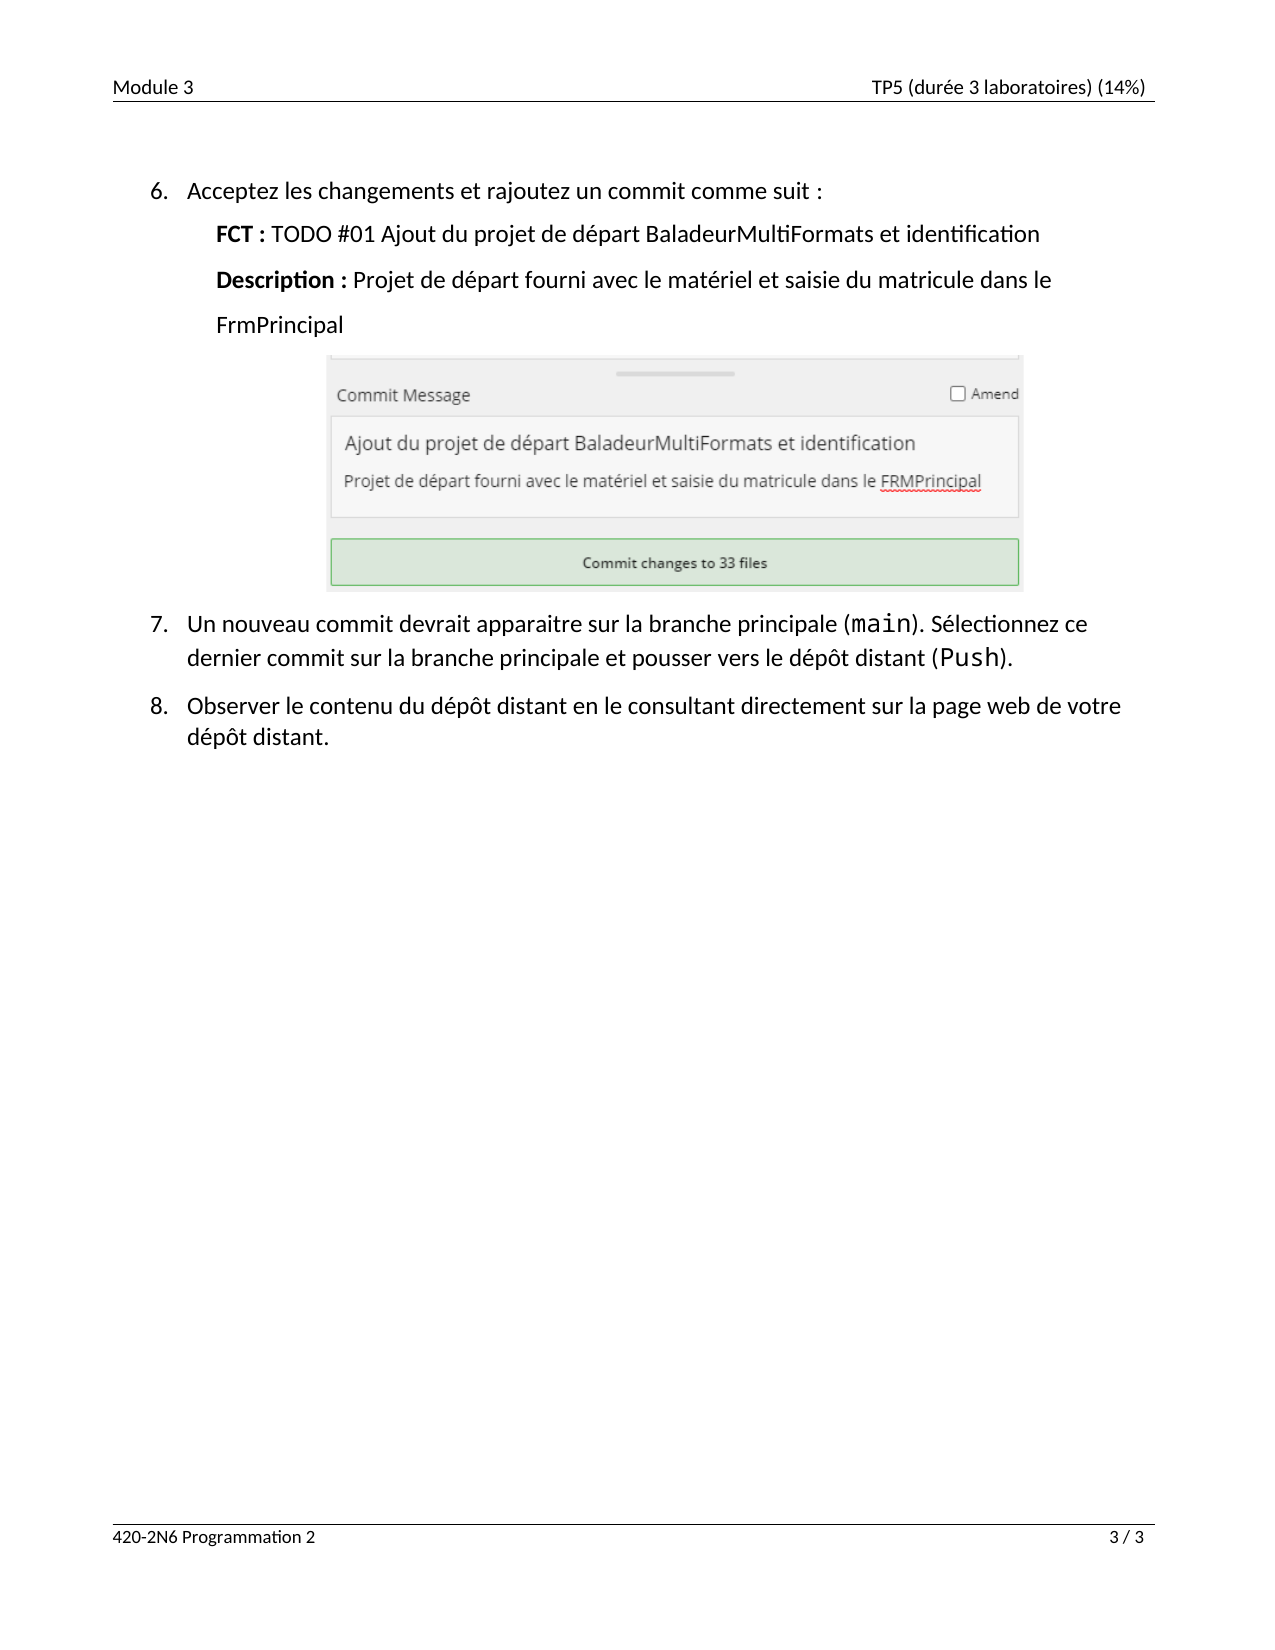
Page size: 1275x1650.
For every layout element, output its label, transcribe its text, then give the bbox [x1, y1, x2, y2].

list Description : Projet de départ fourni avec le matériel et saisie du matricule dans le FrmPrincipal [216, 264, 1162, 340]
list Acceptez les changements et rajoutez un commit comme suit : [150, 175, 1162, 206]
picture [326, 355, 1024, 592]
list FCT : TODO #01 Ajout du projet de départ BaladeurMultiFormats et identification [216, 218, 1162, 248]
list Observer le contenu du dépôt distant en le consultant directement sur la page web de votre dépôt distant. [150, 690, 1162, 751]
list Un nouveau commit devrait apparaitre sur la branche principale (main). Sélectionnez ce dernier commit sur la branche principale et pousser vers le dépôt distant (Push). [150, 606, 1162, 674]
